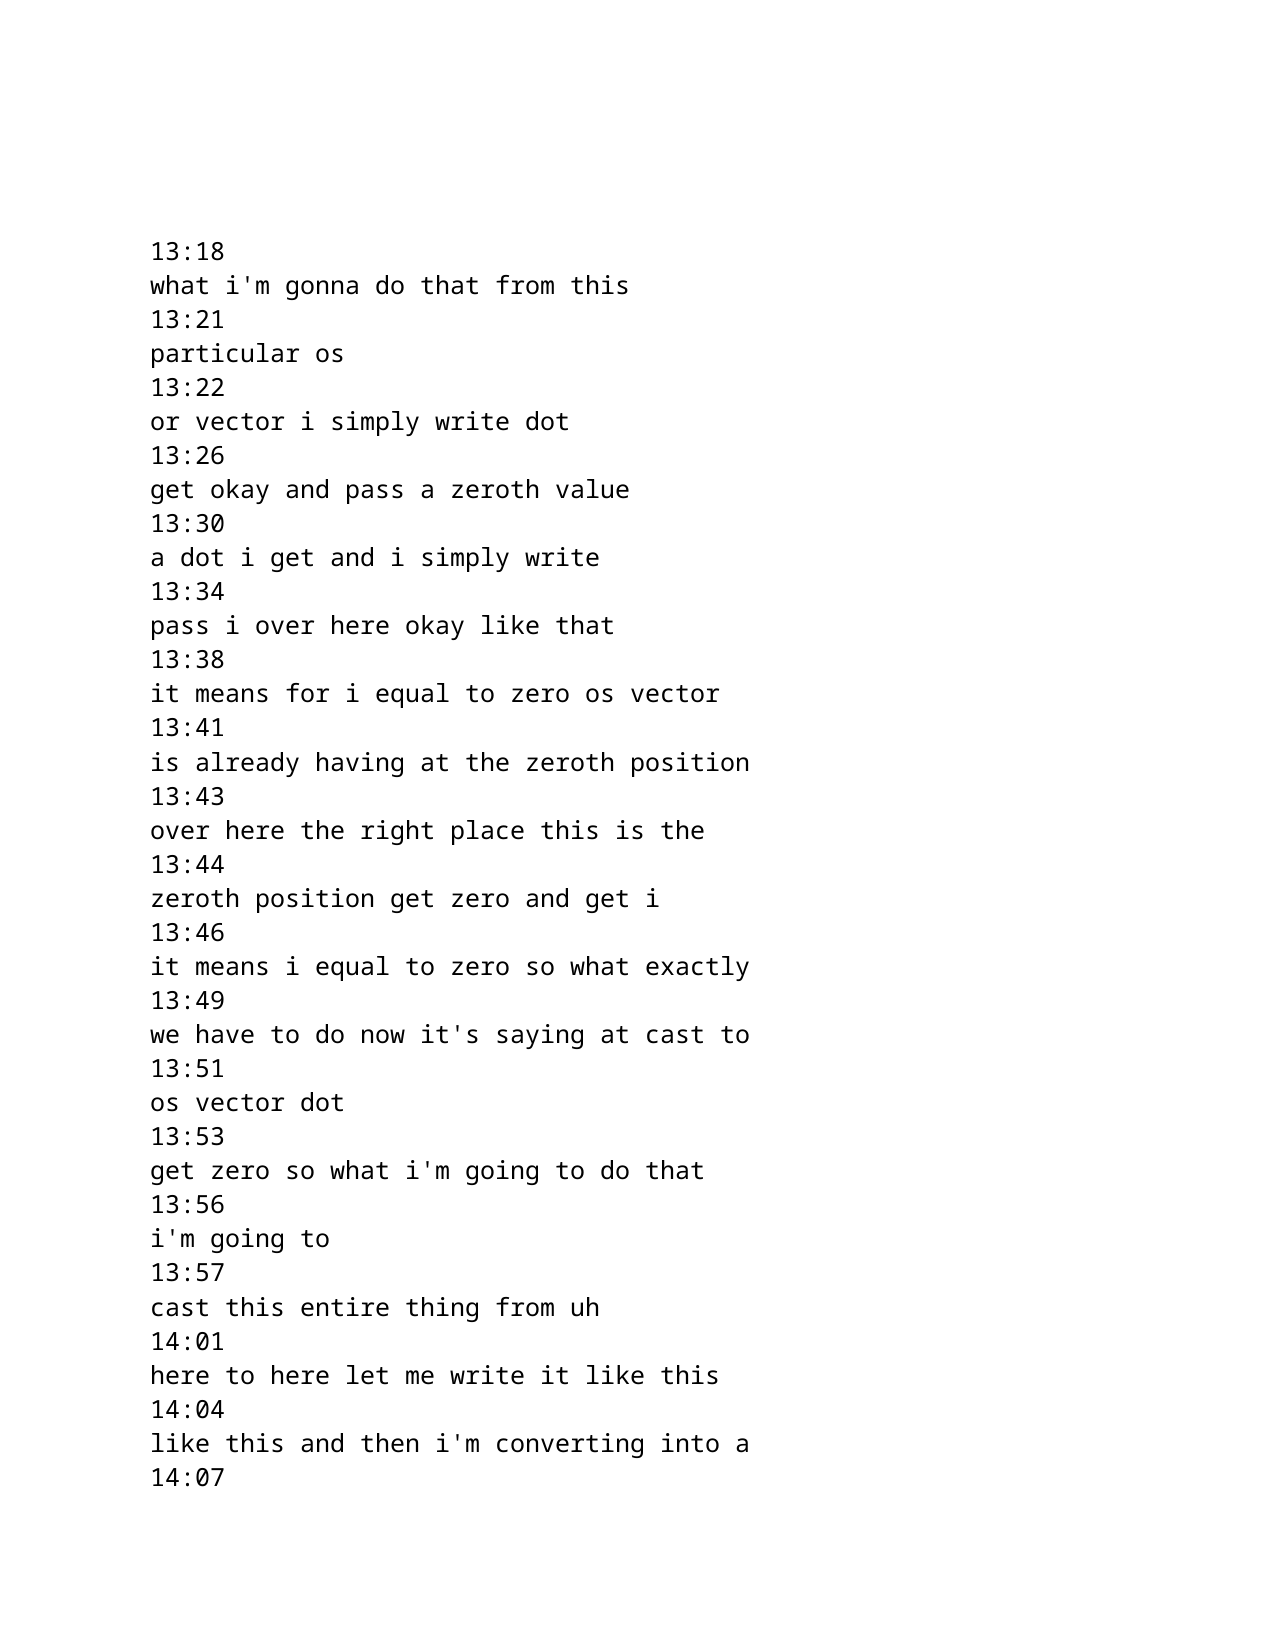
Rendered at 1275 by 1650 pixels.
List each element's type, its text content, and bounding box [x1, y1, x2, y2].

text 13:56 [150, 1187, 1125, 1221]
text 14:01 [150, 1323, 1125, 1357]
text 13:34 [150, 574, 1125, 608]
text 13:57 [150, 1255, 1125, 1289]
text 13:22 [150, 369, 1125, 403]
text 14:07 [150, 1459, 1125, 1493]
text 13:30 [150, 506, 1125, 540]
text 13:43 [150, 778, 1125, 812]
text 13:18 [150, 233, 1125, 267]
text over here the right place this is the [150, 812, 1125, 846]
text 13:41 [150, 710, 1125, 744]
text a dot i get and i simply write [150, 540, 1125, 574]
text zeroth position get zero and get i [150, 880, 1125, 914]
text 14:04 [150, 1391, 1125, 1425]
text here to here let me write it like this [150, 1357, 1125, 1391]
text 13:21 [150, 301, 1125, 335]
text cast this entire thing from uh [150, 1289, 1125, 1323]
text i'm going to [150, 1221, 1125, 1255]
text what i'm gonna do that from this [150, 267, 1125, 301]
text 13:49 [150, 983, 1125, 1017]
text get zero so what i'm going to do that [150, 1153, 1125, 1187]
text it means i equal to zero so what exactly [150, 948, 1125, 983]
text get okay and pass a zeroth value [150, 472, 1125, 506]
text os vector dot [150, 1085, 1125, 1119]
text particular os [150, 335, 1125, 369]
text it means for i equal to zero os vector [150, 676, 1125, 710]
text 13:46 [150, 914, 1125, 948]
text or vector i simply write dot [150, 403, 1125, 438]
text 13:51 [150, 1051, 1125, 1085]
text like this and then i'm converting into a [150, 1425, 1125, 1459]
text we have to do now it's saying at cast to [150, 1017, 1125, 1051]
text 13:38 [150, 642, 1125, 676]
text pass i over here okay like that [150, 608, 1125, 642]
text 13:44 [150, 846, 1125, 880]
text 13:53 [150, 1119, 1125, 1153]
text is already having at the zeroth position [150, 744, 1125, 778]
text 13:26 [150, 438, 1125, 472]
